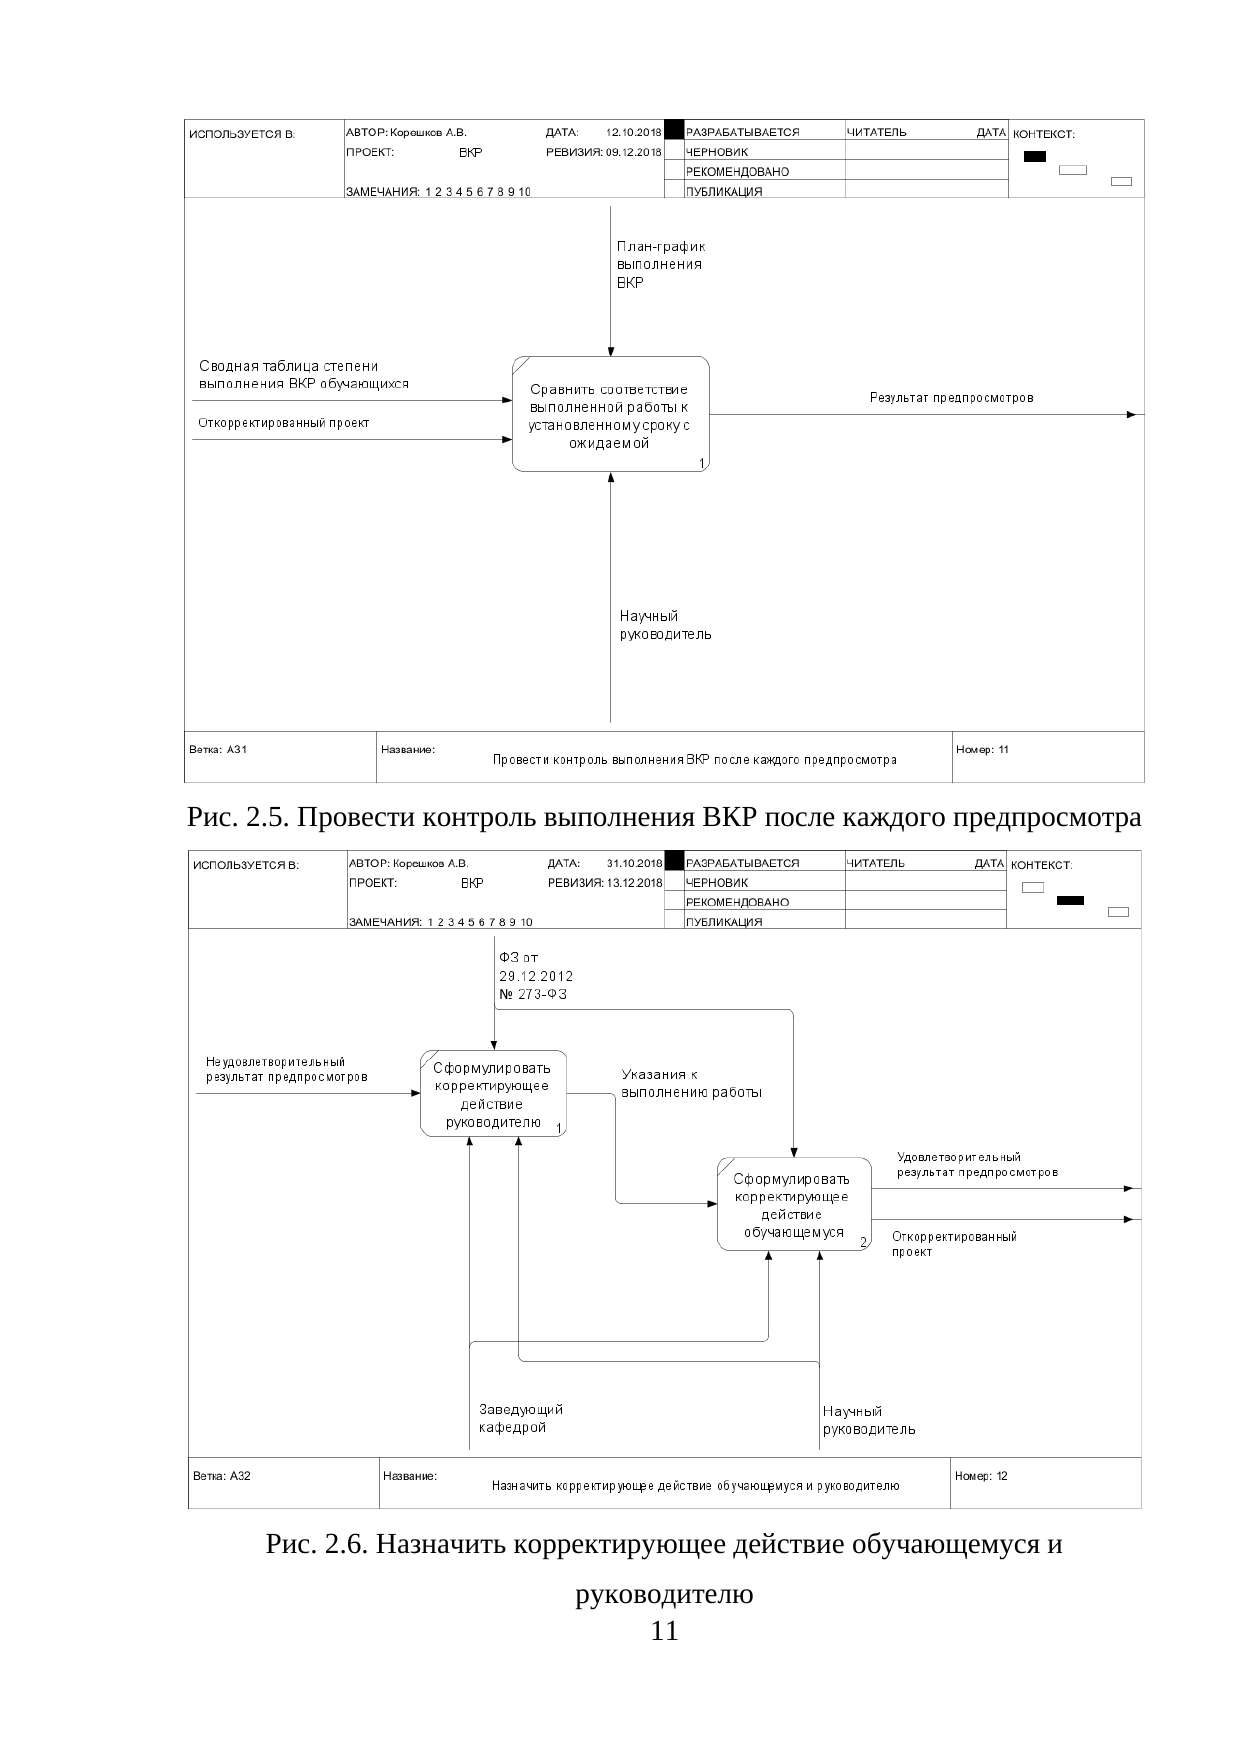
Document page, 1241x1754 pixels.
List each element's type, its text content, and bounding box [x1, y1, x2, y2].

picture [187, 849, 1142, 1509]
picture [183, 118, 1145, 783]
text Рис. 2.6. Назначить корректирующее действие обучающемуся и руководителю [177, 1526, 1152, 1610]
text Рис. 2.5. Провести контроль выполнения ВКР после каждого предпросмотра [177, 799, 1152, 832]
